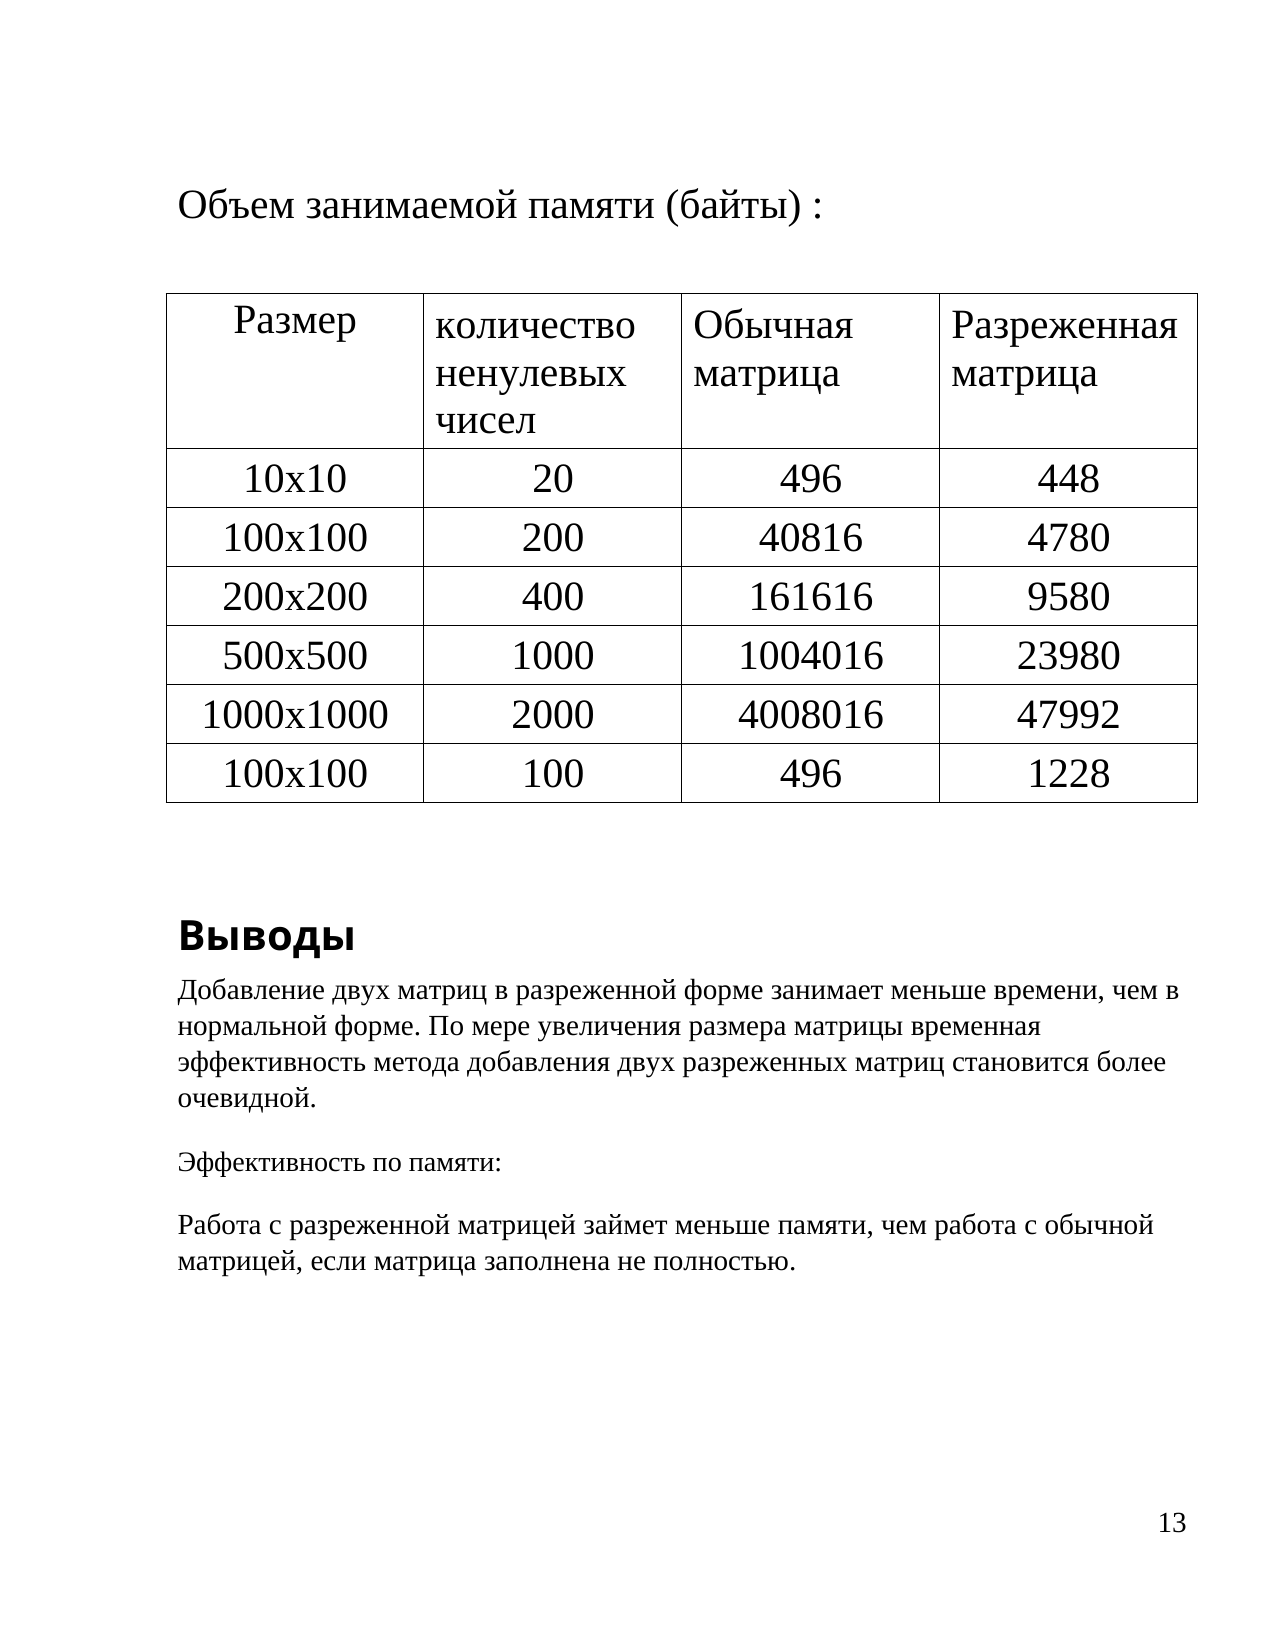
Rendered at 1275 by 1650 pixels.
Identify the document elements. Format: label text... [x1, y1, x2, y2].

table_cell 400 [424, 567, 681, 625]
table_cell 496 [682, 449, 939, 507]
table_cell 47992 [940, 685, 1197, 743]
table_header Разреженная матрица [940, 294, 1197, 448]
table_cell 23980 [940, 626, 1197, 684]
table_cell 161616 [682, 567, 939, 625]
table_cell 100 [424, 744, 681, 802]
table_header Размер [167, 294, 423, 448]
text Добавление двух матриц в разреженной форме занимает меньше времени, чем в нормальной форме. По мере увеличения размера матрицы временная эффективность метода добавления двух разреженных матриц становится более очевидной. [177, 972, 1186, 1114]
table_cell 200x200 [167, 567, 423, 625]
table_cell 1000x1000 [167, 685, 423, 743]
table_cell 200 [424, 508, 681, 566]
table_cell 4008016 [682, 685, 939, 743]
table_cell 100x100 [167, 744, 423, 802]
table_cell 1228 [940, 744, 1197, 802]
table_cell 100x100 [167, 508, 423, 566]
table_cell 448 [940, 449, 1197, 507]
table_cell 4780 [940, 508, 1197, 566]
table_cell 40816 [682, 508, 939, 566]
text Объем занимаемой памяти (байты) : [177, 180, 1186, 228]
table_cell 10x10 [167, 449, 423, 507]
text Эффективность по памяти: [177, 1146, 1186, 1178]
table_cell 1004016 [682, 626, 939, 684]
table_header количество ненулевых чисел [424, 294, 681, 448]
table_cell 20 [424, 449, 681, 507]
table_header Обычная матрица [682, 294, 939, 448]
table_cell 1000 [424, 626, 681, 684]
table_cell 9580 [940, 567, 1197, 625]
table_cell 496 [682, 744, 939, 802]
text Работа с разреженной матрицей займет меньше памяти, чем работа с обычной матрицей, если матрица заполнена не полностью. [177, 1207, 1186, 1277]
table_cell 2000 [424, 685, 681, 743]
text Выводы [177, 906, 1186, 962]
table_cell 500x500 [167, 626, 423, 684]
